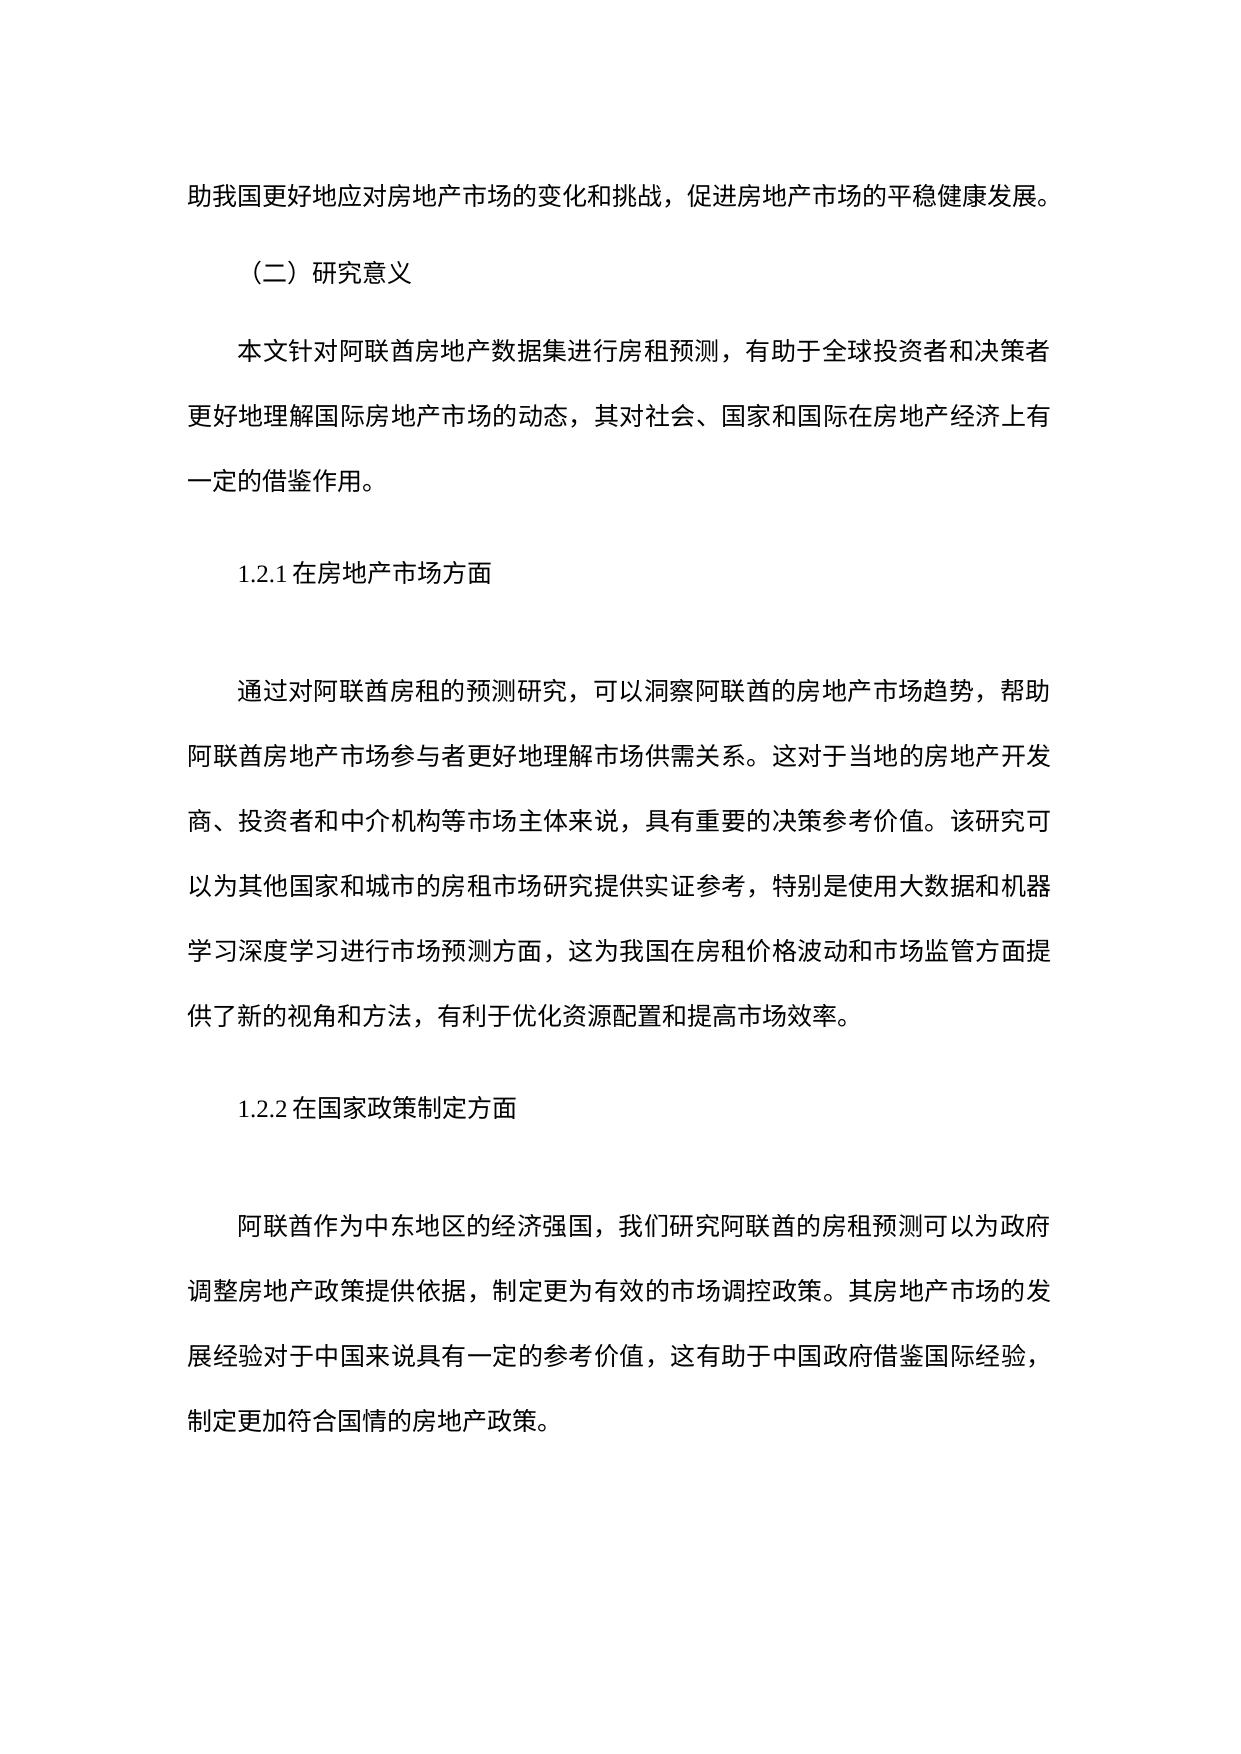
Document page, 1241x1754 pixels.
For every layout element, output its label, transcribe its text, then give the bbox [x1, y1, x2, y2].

text 本文针对阿联酋房地产数据集进行房租预测，有助于全球投资者和决策者更好地理解国际房地产市场的动态，其对社会、国家和国际在房地产经济上有一定的借鉴作用。 [187, 317, 1053, 512]
subtitle （二）研究意义 [187, 239, 1053, 304]
text 阿联酋作为中东地区的经济强国，我们研究阿联酋的房租预测可以为政府调整房地产政策提供依据，制定更为有效的市场调控政策。其房地产市场的发展经验对于中国来说具有一定的参考价值，这有助于中国政府借鉴国际经验，制定更加符合国情的房地产政策。 [187, 1192, 1053, 1452]
text 通过对阿联酋房租的预测研究，可以洞察阿联酋的房地产市场趋势，帮助阿联酋房地产市场参与者更好地理解市场供需关系。这对于当地的房地产开发商、投资者和中介机构等市场主体来说，具有重要的决策参考价值。该研究可以为其他国家和城市的房租市场研究提供实证参考，特别是使用大数据和机器学习深度学习进行市场预测方面，这为我国在房租价格波动和市场监管方面提供了新的视角和方法，有利于优化资源配置和提高市场效率。 [187, 657, 1053, 1047]
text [187, 162, 1053, 227]
subtitle 1.2.2在国家政策制定方面 [187, 1074, 1053, 1139]
subtitle 1.2.1在房地产市场方面 [187, 539, 1053, 604]
